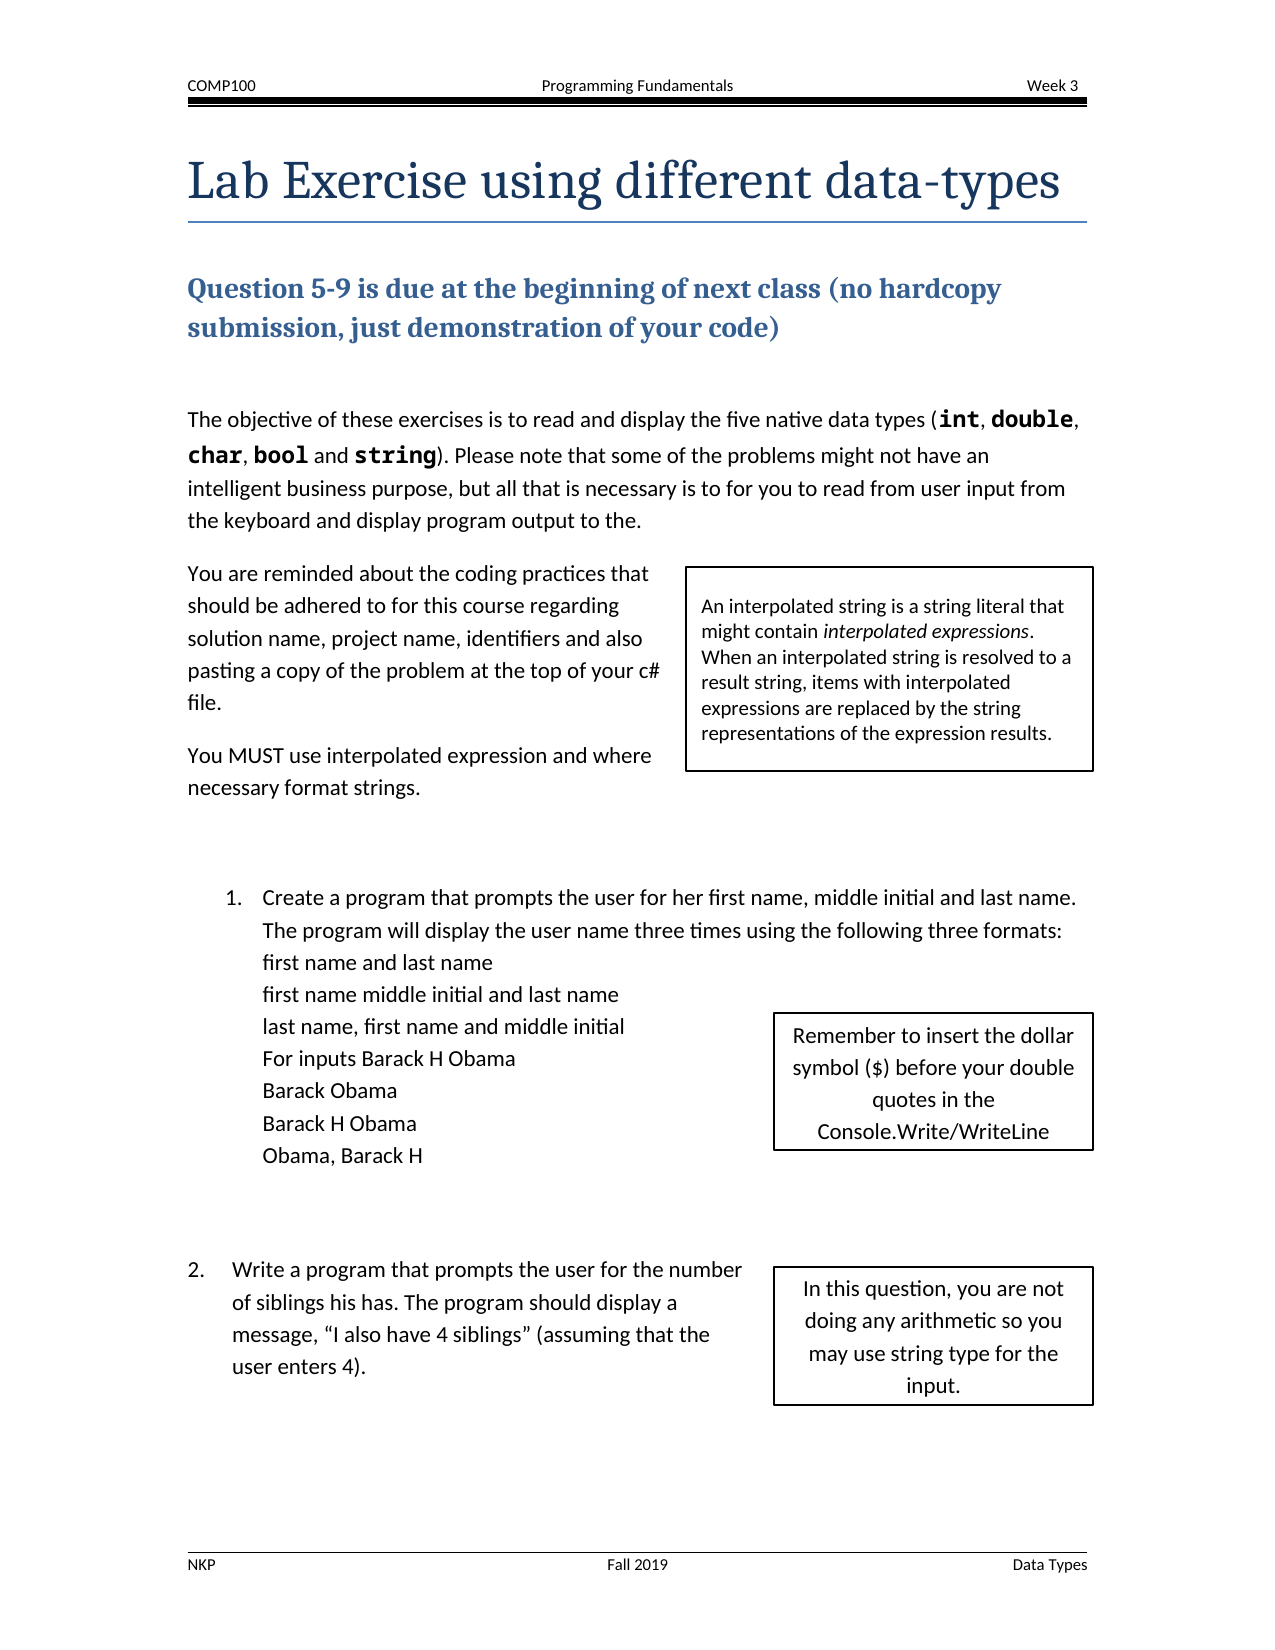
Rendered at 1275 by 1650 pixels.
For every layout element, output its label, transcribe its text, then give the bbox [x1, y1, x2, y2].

list Create a program that prompts the user for her first name, middle initial and last name. The program will display the user name three times using the following three formats: first name and last name first name middle initial and last name last name, first name and middle initial For inputs Barack H Obama Barack Obama Barack H Obama Obama, Barack H [225, 883, 1087, 1169]
subtitle Question 5-9 is due at the beginning of next class (no hardcopy submission, just demonstration of your code) [187, 273, 1087, 345]
list Write a program that prompts the user for the number of siblings his has. The program should display a message, “I also have 4 siblings” (assuming that the user enters 4). [187, 1255, 1087, 1380]
title Lab Exercise using different data-types [187, 150, 1087, 223]
text The objective of these exercises is to read and display the five native data types (int, double, char, bool and string). Please note that some of the problems might not have an intelligent business purpose, but all that is necessary is to for you to read from user input from the keyboard and display program output to the. [187, 403, 1087, 534]
text You are reminded about the coding practices that should be adhered to for this course regarding solution name, project name, identifiers and also pasting a copy of the problem at the top of your c# file. [187, 559, 1087, 716]
text You MUST use interpolated expression and where necessary format strings. [187, 741, 1087, 801]
